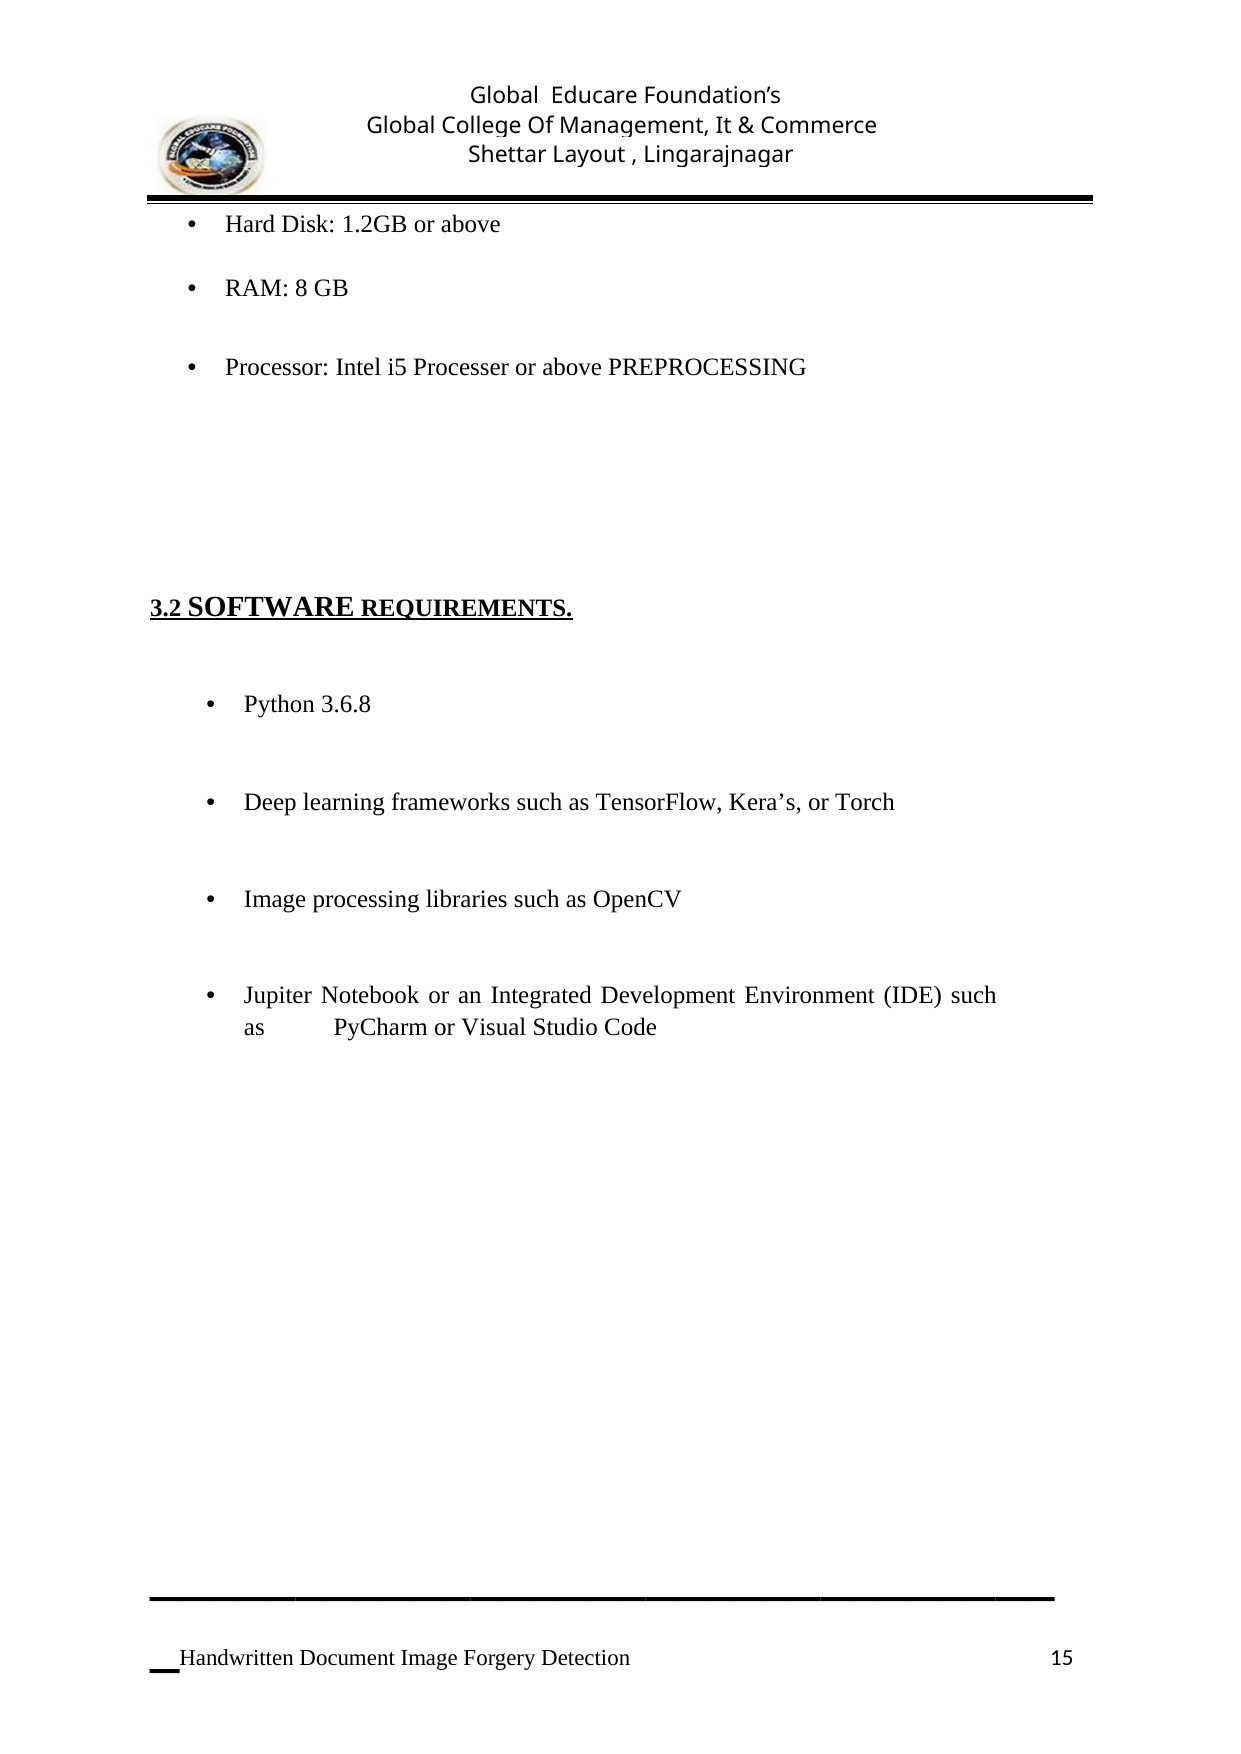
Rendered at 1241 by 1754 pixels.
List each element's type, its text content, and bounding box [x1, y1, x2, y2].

picture [150, 111, 272, 195]
list SOFTWARE REQUIREMENTS. [150, 589, 996, 623]
list Processor: Intel i5 Processer or above PREPROCESSING [187, 352, 997, 381]
list Image processing libraries such as OpenCV [206, 884, 997, 913]
list Deep learning frameworks such as TensorFlow, Kera’s, or Torch [206, 787, 997, 816]
list Hard Disk: 1.2GB or above [187, 202, 996, 238]
list Python 3.6.8 [206, 689, 997, 718]
list Jupiter Notebook or an Integrated Development Environment (IDE) such as PyCharm or Visual Studio Code [206, 981, 997, 1041]
list RAM: 8 GB [187, 273, 997, 302]
